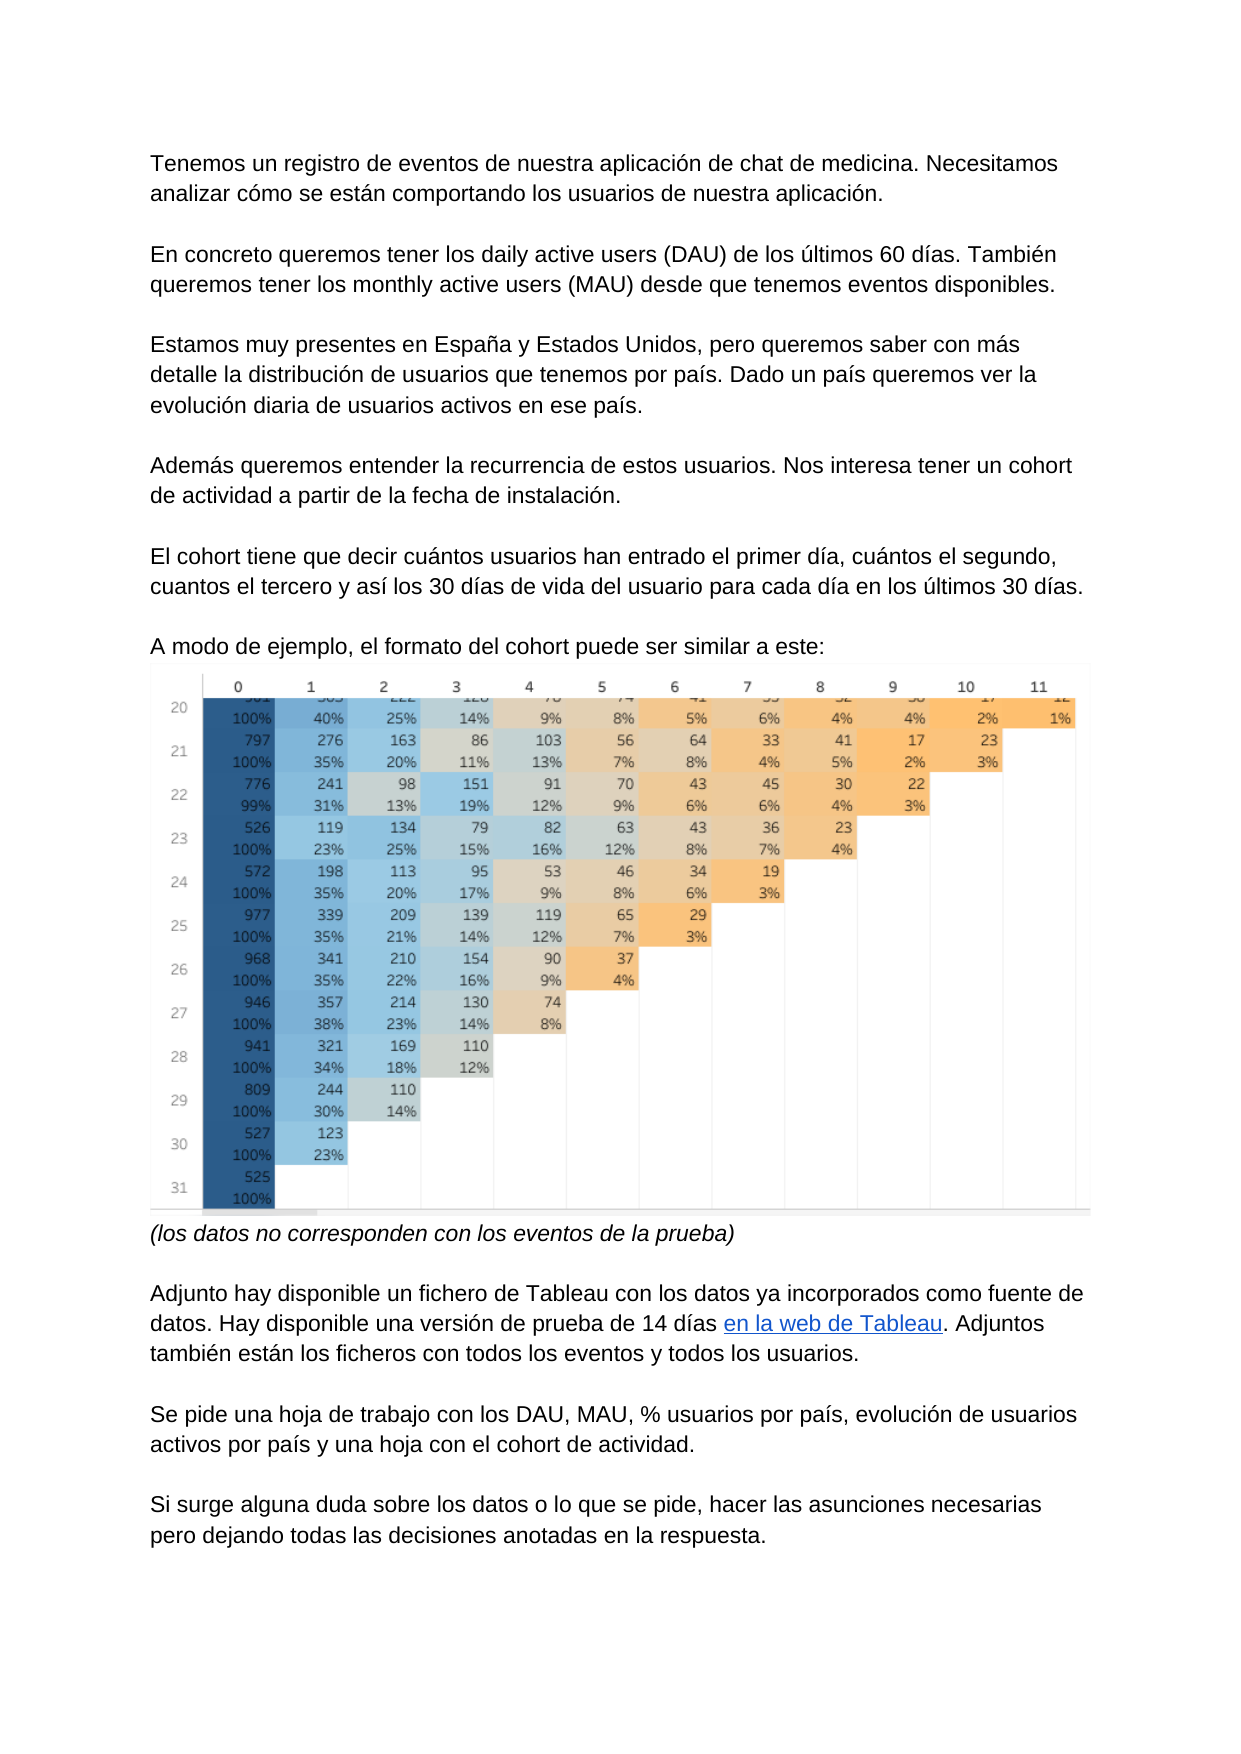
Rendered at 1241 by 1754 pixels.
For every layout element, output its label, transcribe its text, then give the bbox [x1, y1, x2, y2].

picture [150, 663, 1091, 1216]
text (los datos no corresponden con los eventos de la prueba) [150, 1219, 1090, 1246]
text Si surge alguna duda sobre los datos o lo que se pide, hacer las asunciones necesarias pero dejando todas las decisiones anotadas en la respuesta. [150, 1491, 1090, 1548]
text Tenemos un registro de eventos de nuestra aplicación de chat de medicina. Necesitamos analizar cómo se están comportando los usuarios de nuestra aplicación. [150, 150, 1090, 207]
text Adjunto hay disponible un fichero de Tableau con los datos ya incorporados como fuente de datos. Hay disponible una versión de prueba de 14 días en la web de Tableau. Adjuntos también están los ficheros con todos los eventos y todos los usuarios. [150, 1280, 1090, 1367]
text En concreto queremos tener los daily active users (DAU) de los últimos 60 días. También queremos tener los monthly active users (MAU) desde que tenemos eventos disponibles. [150, 241, 1090, 297]
text Se pide una hoja de trabajo con los DAU, MAU, % usuarios por país, evolución de usuarios activos por país y una hoja con el cohort de actividad. [150, 1401, 1090, 1457]
text El cohort tiene que decir cuántos usuarios han entrado el primer día, cuántos el segundo, cuantos el tercero y así los 30 días de vida del usuario para cada día en los últimos 30 días. [150, 543, 1090, 599]
text Además queremos entender la recurrencia de estos usuarios. Nos interesa tener un cohort de actividad a partir de la fecha de instalación. [150, 452, 1090, 509]
text Estamos muy presentes en España y Estados Unidos, pero queremos saber con más detalle la distribución de usuarios que tenemos por país. Dado un país queremos ver la evolución diaria de usuarios activos en ese país. [150, 331, 1090, 418]
text A modo de ejemplo, el formato del cohort puede ser similar a este: [150, 633, 1090, 660]
